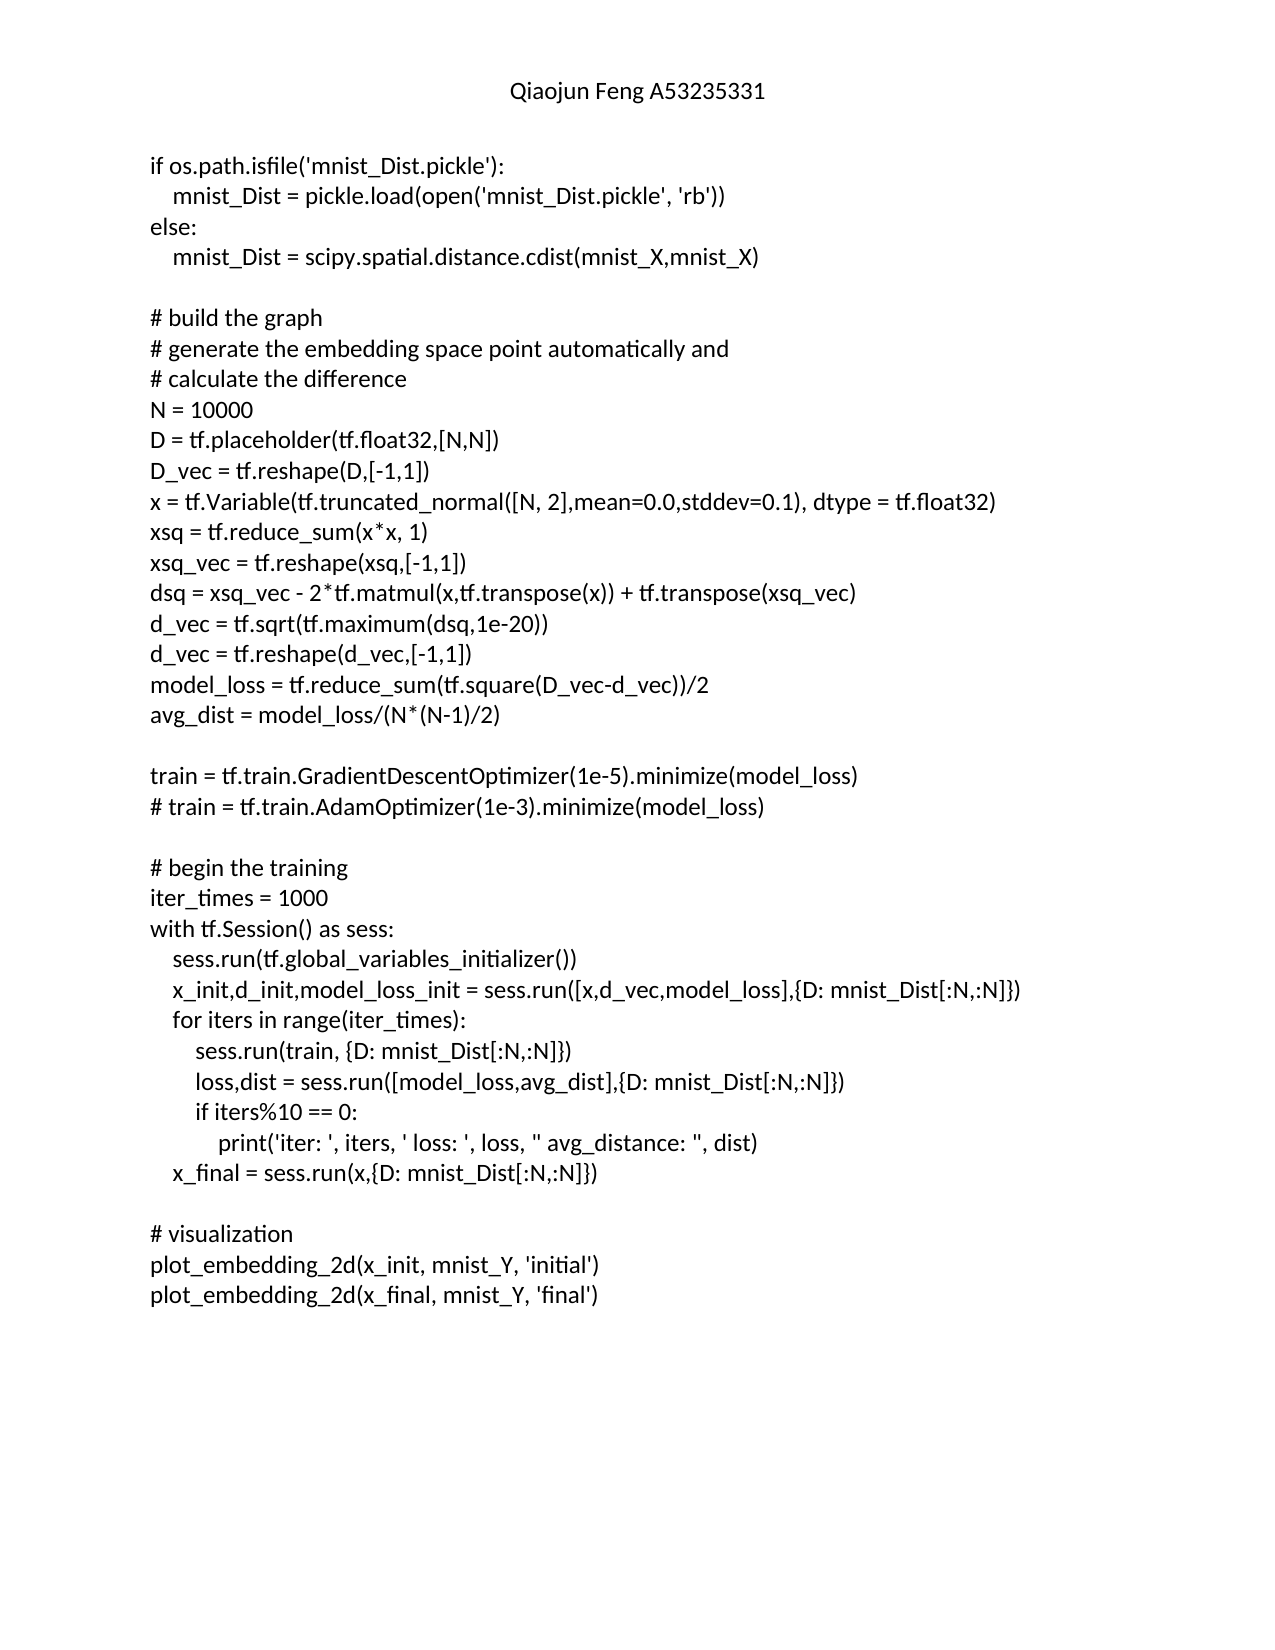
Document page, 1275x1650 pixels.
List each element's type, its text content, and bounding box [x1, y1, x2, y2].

text D_vec = tf.reshape(D,[-1,1]) [150, 455, 1125, 486]
text # train = tf.train.AdamOptimizer(1e-3).minimize(model_loss) [150, 791, 1125, 821]
text plot_embedding_2d(x_init, mnist_Y, 'initial') [150, 1249, 1125, 1279]
text mnist_Dist = scipy.spatial.distance.cdist(mnist_X,mnist_X) [150, 242, 1125, 272]
text # build the graph [150, 303, 1125, 333]
text dsq = xsq_vec - 2*tf.matmul(x,tf.transpose(x)) + tf.transpose(xsq_vec) [150, 577, 1125, 608]
text plot_embedding_2d(x_final, mnist_Y, 'final') [150, 1279, 1125, 1310]
text sess.run(train, {D: mnist_Dist[:N,:N]}) [150, 1035, 1125, 1066]
text # generate the embedding space point automatically and [150, 333, 1125, 364]
text x_final = sess.run(x,{D: mnist_Dist[:N,:N]}) [150, 1157, 1125, 1188]
text N = 10000 [150, 394, 1125, 425]
text # visualization [150, 1218, 1125, 1249]
text else: [150, 211, 1125, 242]
text if iters%10 == 0: [150, 1096, 1125, 1127]
text mnist_Dist = pickle.load(open('mnist_Dist.pickle', 'rb')) [150, 181, 1125, 211]
text # calculate the difference [150, 364, 1125, 394]
text x_init,d_init,model_loss_init = sess.run([x,d_vec,model_loss],{D: mnist_Dist[:N,:N]}) [150, 974, 1125, 1004]
text train = tf.train.GradientDescentOptimizer(1e-5).minimize(model_loss) [150, 760, 1125, 791]
text xsq_vec = tf.reshape(xsq,[-1,1]) [150, 547, 1125, 577]
text d_vec = tf.reshape(d_vec,[-1,1]) [150, 638, 1125, 669]
text iter_times = 1000 [150, 882, 1125, 913]
text if os.path.isfile('mnist_Dist.pickle'): [150, 150, 1125, 181]
text # begin the training [150, 852, 1125, 882]
text D = tf.placeholder(tf.float32,[N,N]) [150, 425, 1125, 455]
text with tf.Session() as sess: [150, 913, 1125, 943]
text xsq = tf.reduce_sum(x*x, 1) [150, 516, 1125, 547]
text x = tf.Variable(tf.truncated_normal([N, 2],mean=0.0,stddev=0.1), dtype = tf.float32) [150, 486, 1125, 516]
text d_vec = tf.sqrt(tf.maximum(dsq,1e-20)) [150, 608, 1125, 638]
text model_loss = tf.reduce_sum(tf.square(D_vec-d_vec))/2 [150, 669, 1125, 699]
text sess.run(tf.global_variables_initializer()) [150, 943, 1125, 974]
text avg_dist = model_loss/(N*(N-1)/2) [150, 699, 1125, 730]
text print('iter: ', iters, ' loss: ', loss, " avg_distance: ", dist) [150, 1127, 1125, 1157]
text loss,dist = sess.run([model_loss,avg_dist],{D: mnist_Dist[:N,:N]}) [150, 1066, 1125, 1096]
text for iters in range(iter_times): [150, 1004, 1125, 1035]
